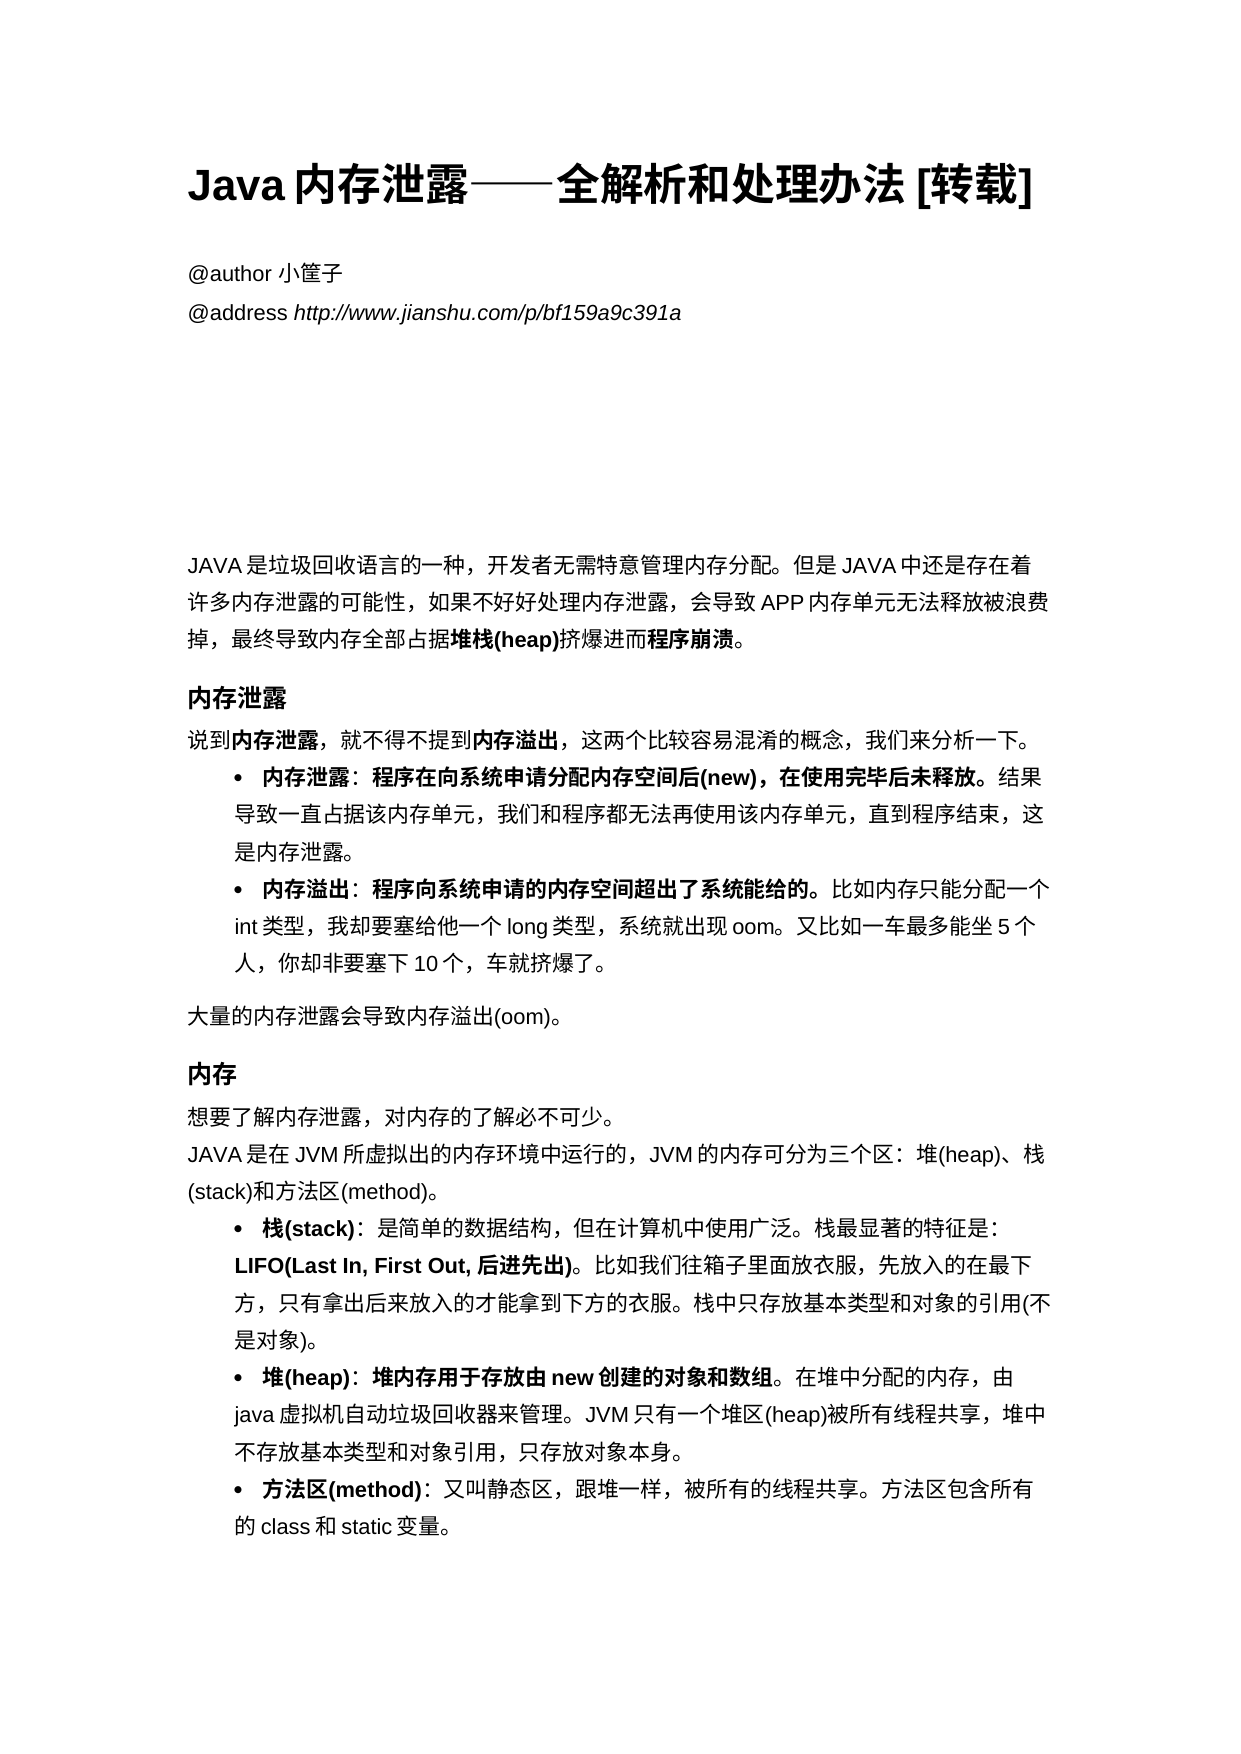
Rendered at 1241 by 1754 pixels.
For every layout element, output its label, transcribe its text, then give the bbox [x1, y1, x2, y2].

text Java内存泄露——全解析和处理办法 [转载] [187, 150, 1053, 213]
text 想要了解内存泄露，对内存的了解必不可少。 JAVA是在JVM所虚拟出的内存环境中运行的，JVM的内存可分为三个区：堆(heap)、栈(stack)和方法区(method)。 [187, 1094, 1053, 1206]
list 堆(heap)：堆内存用于存放由new创建的对象和数组。在堆中分配的内存，由java虚拟机自动垃圾回收器来管理。JVM只有一个堆区(heap)被所有线程共享，堆中不存放基本类型和对象引用，只存放对象本身。 [234, 1354, 1053, 1466]
list 栈(stack)：是简单的数据结构，但在计算机中使用广泛。栈最显著的特征是：LIFO(Last In, First Out, 后进先出)。比如我们往箱子里面放衣服，先放入的在最下方，只有拿出后来放入的才能拿到下方的衣服。栈中只存放基本类型和对象的引用(不是对象)。 [234, 1206, 1053, 1354]
text 内存泄露 [187, 677, 1053, 714]
text 内存 [187, 1054, 1053, 1091]
text 说到内存泄露，就不得不提到内存溢出，这两个比较容易混淆的概念，我们来分析一下。 [187, 717, 1053, 754]
text 大量的内存泄露会导致内存溢出(oom)。 [187, 993, 1053, 1031]
text @address http://www.jianshu.com/p/bf159a9c391a [187, 288, 1053, 325]
list 方法区(method)：又叫静态区，跟堆一样，被所有的线程共享。方法区包含所有的class和static变量。 [234, 1466, 1053, 1541]
text JAVA是垃圾回收语言的一种，开发者无需特意管理内存分配。但是JAVA中还是存在着许多内存泄露的可能性，如果不好好处理内存泄露，会导致APP内存单元无法释放被浪费掉，最终导致内存全部占据堆栈(heap)挤爆进而程序崩溃。 [187, 542, 1053, 654]
text @author 小筐子 [187, 251, 1053, 288]
list 内存溢出：程序向系统申请的内存空间超出了系统能给的。比如内存只能分配一个int类型，我却要塞给他一个long类型，系统就出现oom。又比如一车最多能坐5个人，你却非要塞下10个，车就挤爆了。 [234, 866, 1053, 978]
list 内存泄露：程序在向系统申请分配内存空间后(new)，在使用完毕后未释放。结果导致一直占据该内存单元，我们和程序都无法再使用该内存单元，直到程序结束，这是内存泄露。 [234, 754, 1053, 866]
